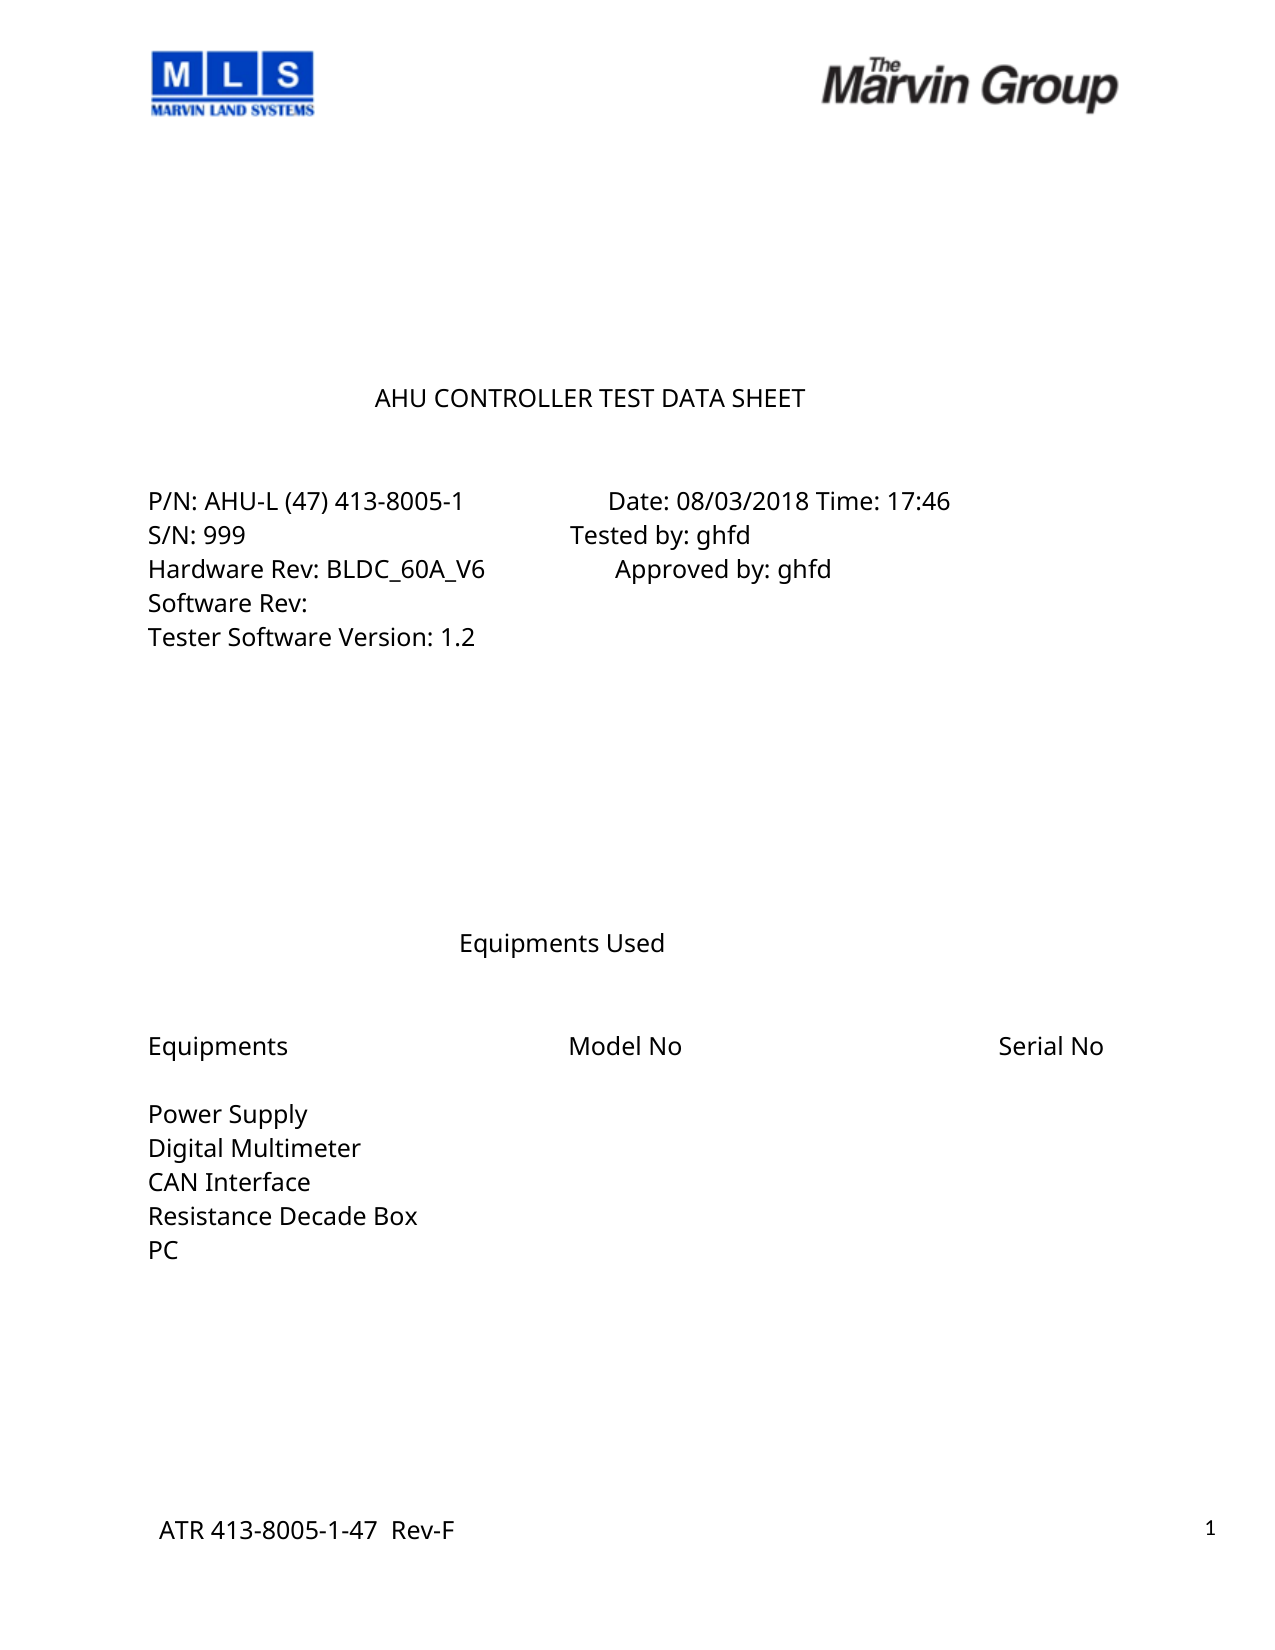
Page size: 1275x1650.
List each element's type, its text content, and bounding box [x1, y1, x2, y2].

text Equipments Used [148, 926, 1216, 960]
text Software Rev: [148, 586, 1216, 619]
text Resistance Decade Box [148, 1199, 1216, 1233]
picture [147, 6, 1216, 139]
text Hardware Rev: BLDC_60A_V6 Approved by: ghfd [148, 551, 1216, 586]
text Power Supply [148, 1096, 1216, 1131]
text AHU CONTROLLER TEST DATA SHEET [148, 381, 1216, 415]
text S/N: 999 Tested by: ghfd [148, 517, 1216, 551]
text PC [148, 1233, 1216, 1267]
text Equipments Model No Serial No [148, 1028, 1216, 1062]
text CAN Interface [148, 1164, 1216, 1199]
text P/N: AHU-L (47) 413-8005-1 Date: 08/03/2018 Time: 17:46 [148, 483, 1216, 517]
text Digital Multimeter [148, 1131, 1216, 1164]
text Tester Software Version: 1.2 [148, 619, 1216, 654]
